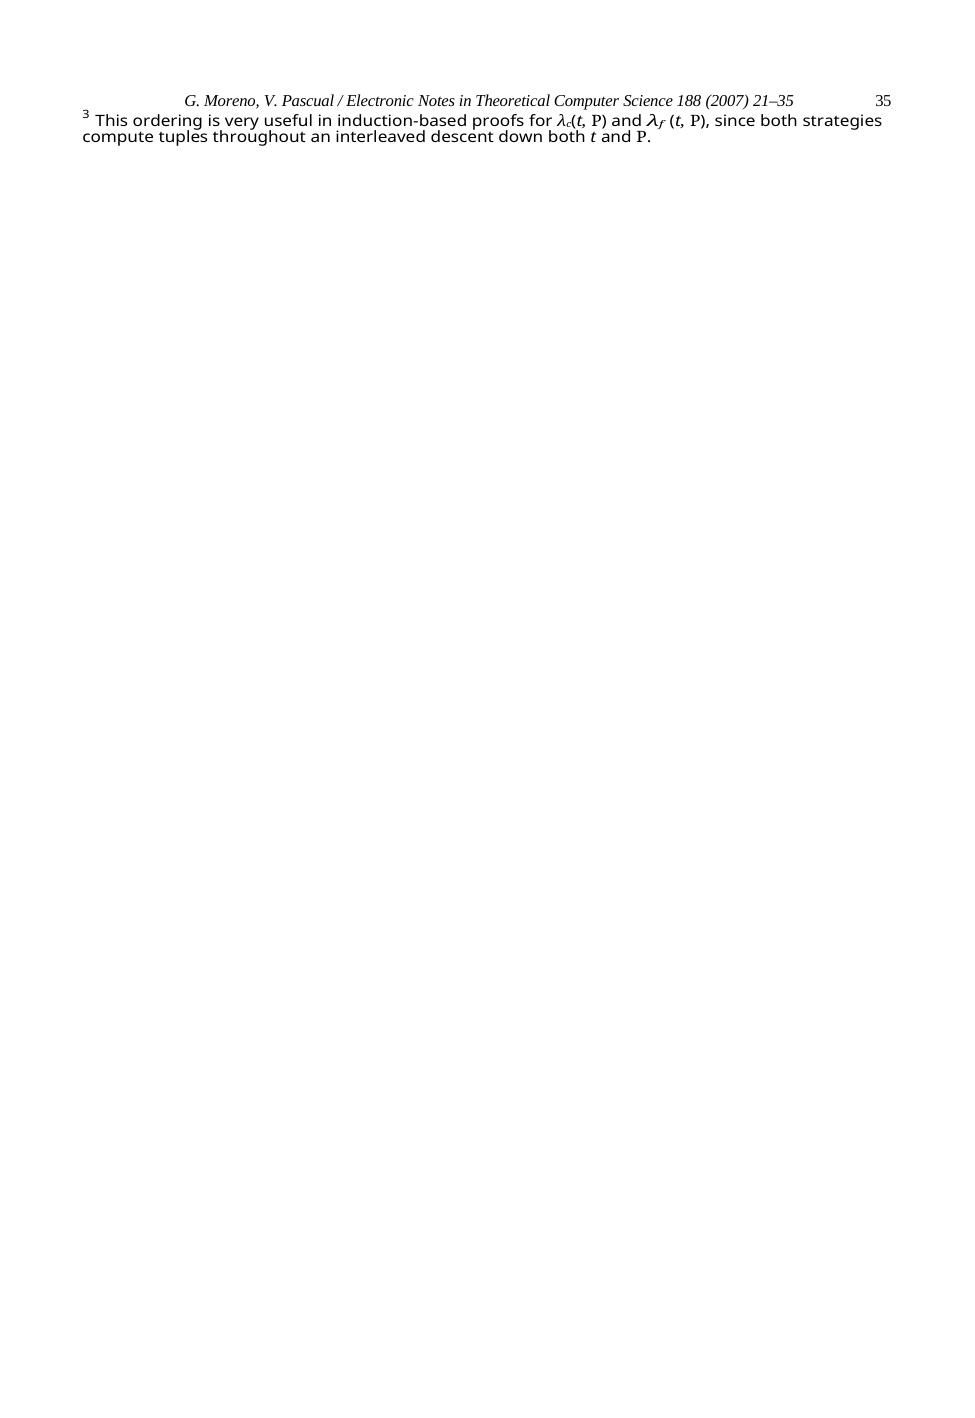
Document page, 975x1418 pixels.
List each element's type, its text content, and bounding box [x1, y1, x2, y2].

text 3 This ordering is very useful in induction-based proofs for λc(t, P) and λf (t, P), since both strategies compute tuples throughout an interleaved descent down both t and P. [82, 110, 904, 147]
